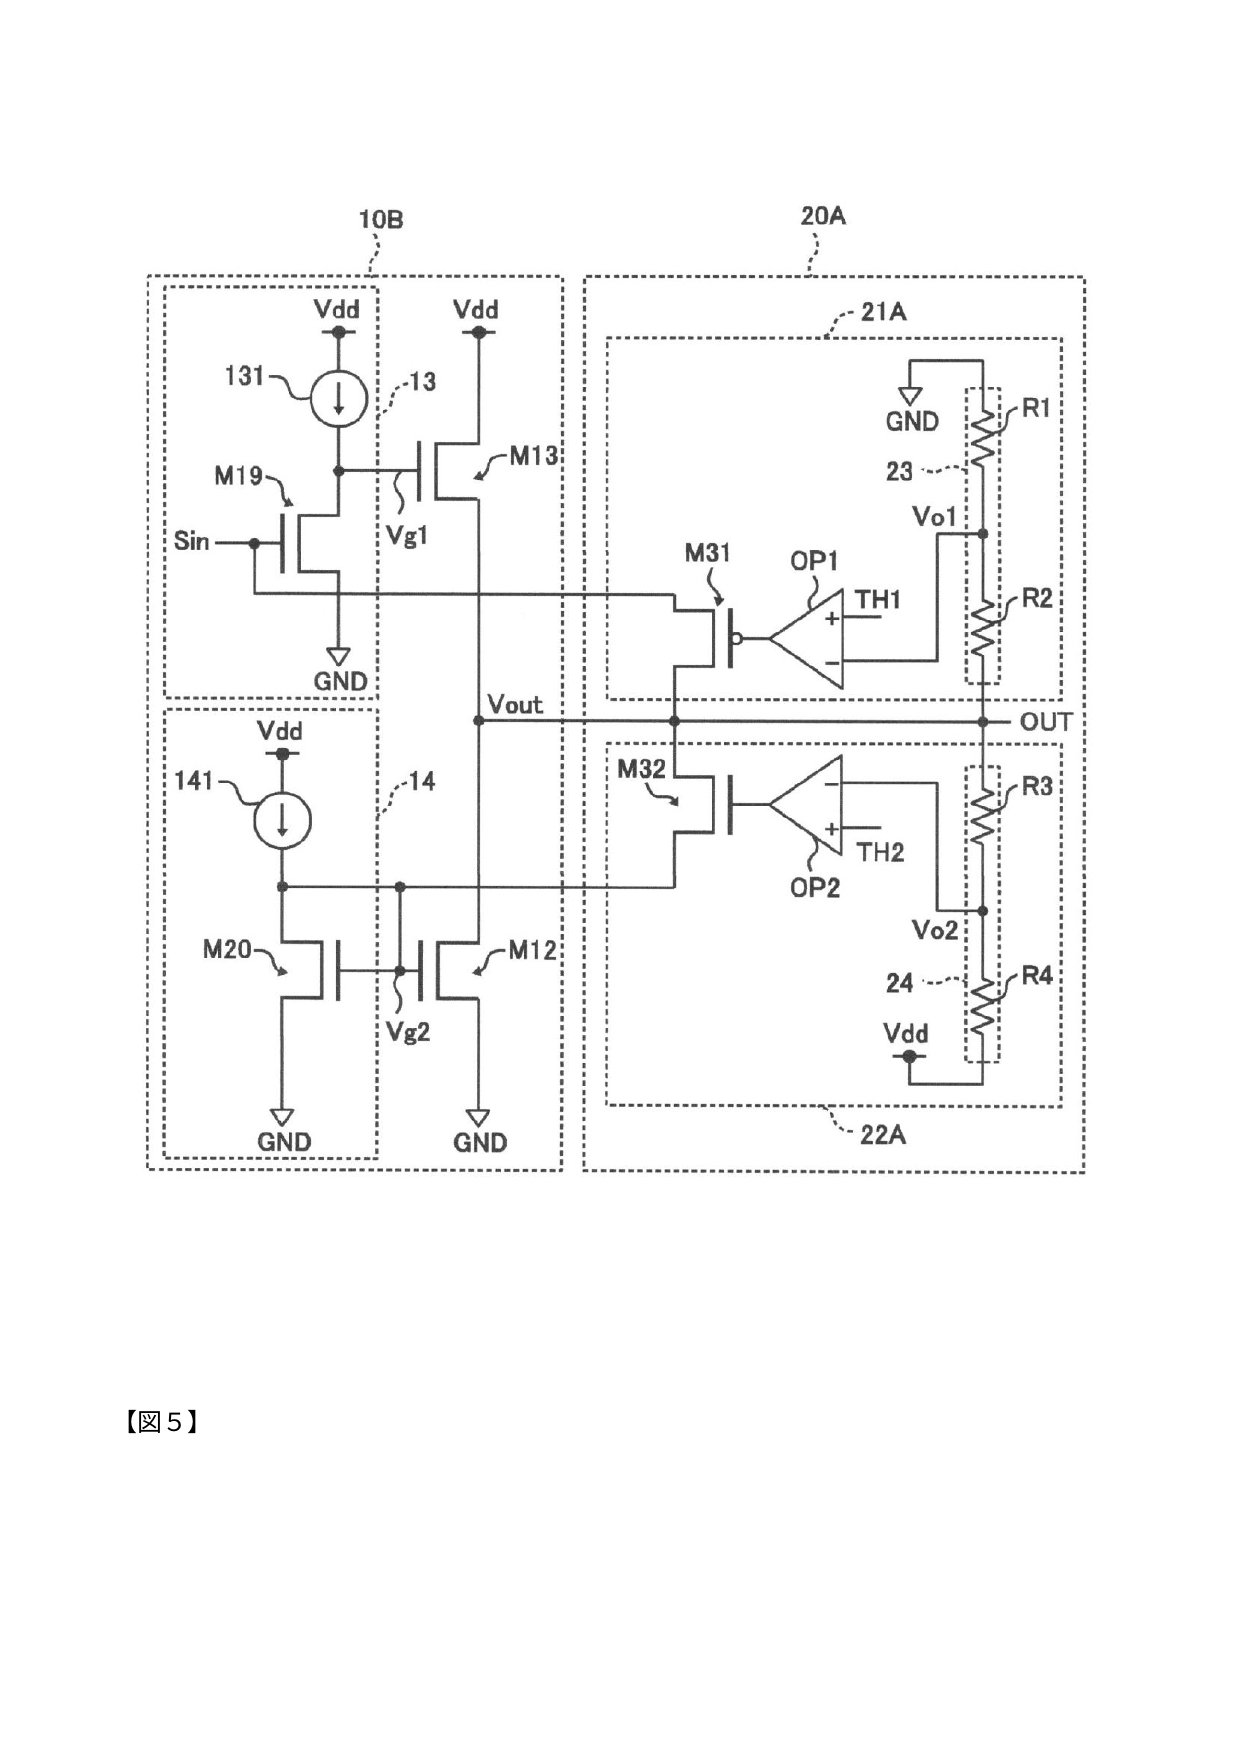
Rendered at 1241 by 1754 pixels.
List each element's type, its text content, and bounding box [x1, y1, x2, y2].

text 【図５】 [112, 1402, 1128, 1439]
picture [112, 177, 1111, 1389]
